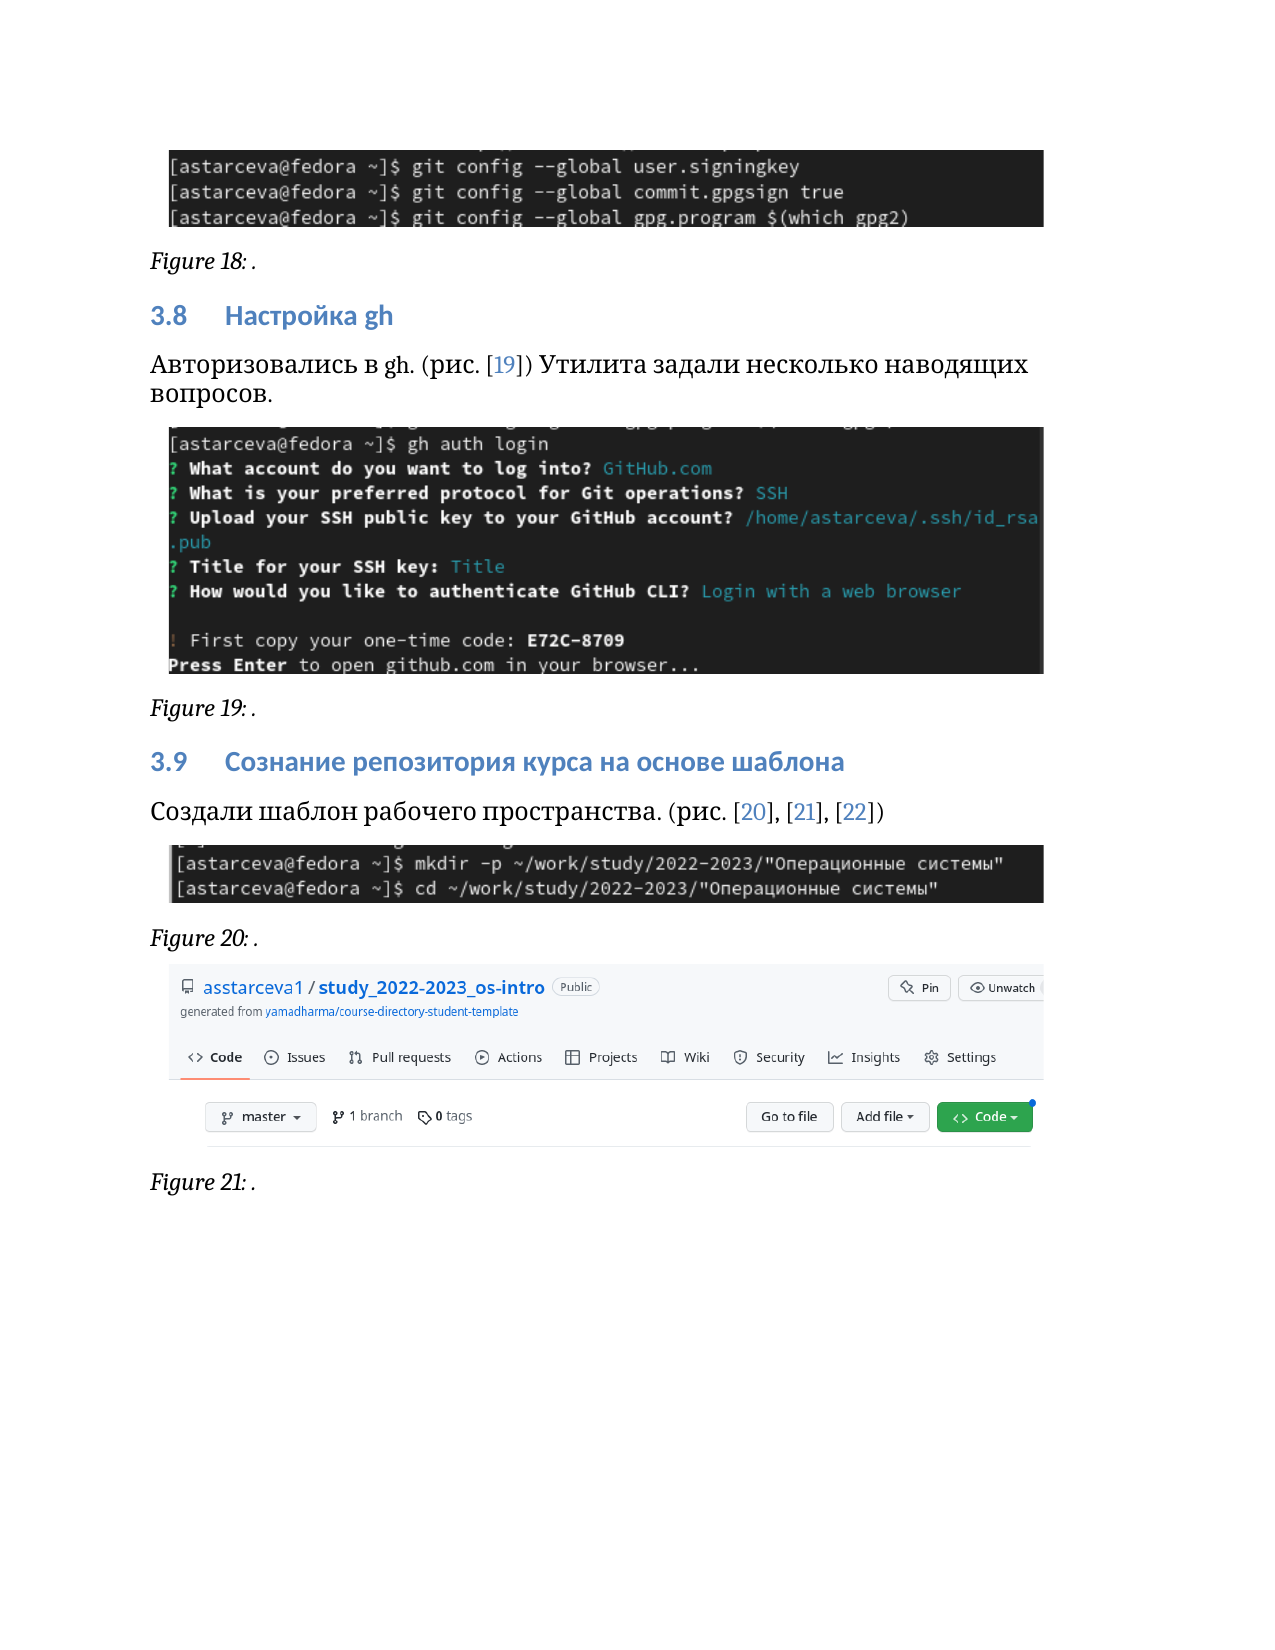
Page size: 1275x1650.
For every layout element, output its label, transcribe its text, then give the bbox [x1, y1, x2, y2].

subtitle 3.9 Сознание репозитория курса на основе шаблона [150, 743, 1125, 779]
picture [168, 150, 1044, 227]
text Создали шаблон рабочего пространства. (рис. [20], [21], [22]) [150, 798, 1125, 827]
picture [168, 964, 1044, 1147]
text Figure 21: . [150, 1167, 1125, 1196]
subtitle 3.8 Настройка gh [150, 297, 1125, 332]
text Авторизовались в gh. (рис. [19]) Утилита задали несколько наводящих вопросов. [150, 351, 1125, 408]
text Figure 18: . [150, 247, 1125, 276]
text Figure 19: . [150, 694, 1125, 723]
picture [168, 845, 1044, 903]
picture [168, 427, 1044, 674]
text Figure 20: . [150, 923, 1125, 952]
